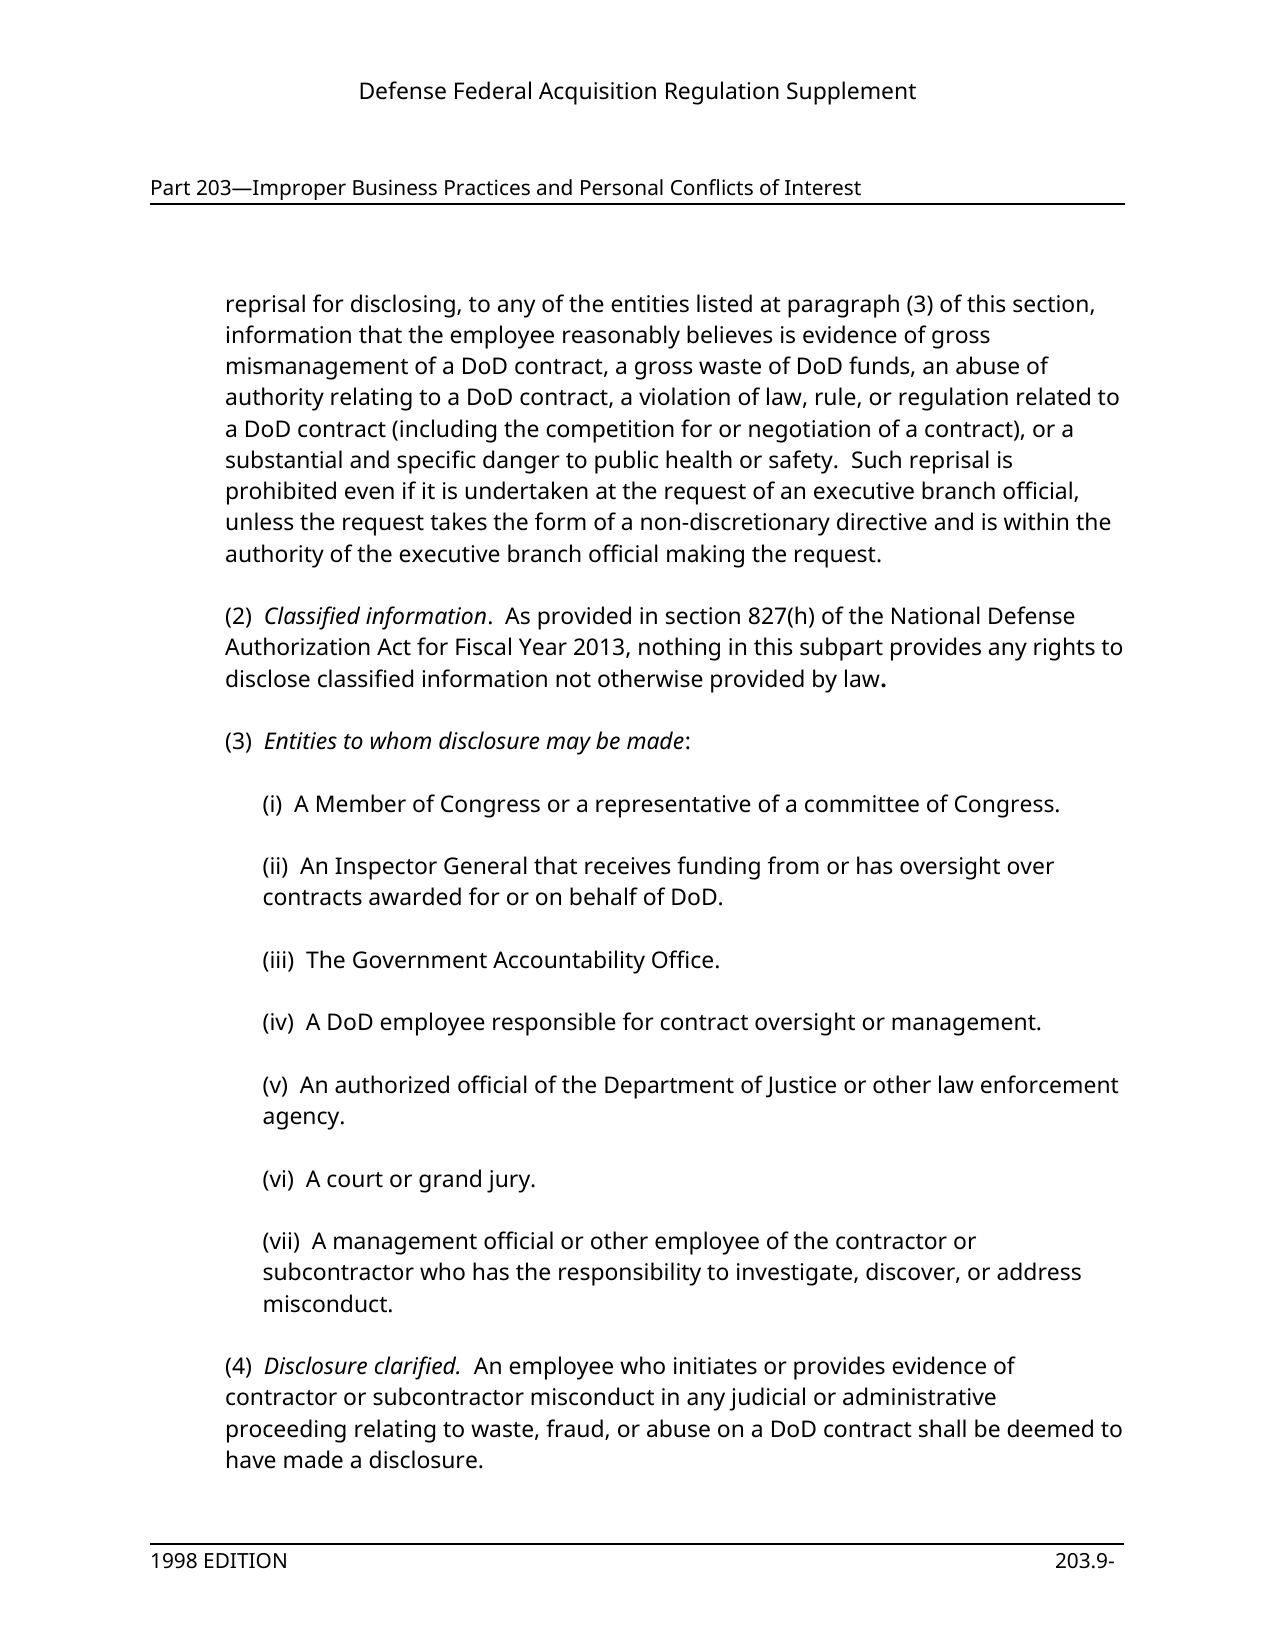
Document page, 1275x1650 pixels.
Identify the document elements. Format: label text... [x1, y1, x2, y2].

list (vi) A court or grand jury. [225, 1131, 1125, 1194]
list (ii) An Inspector General that receives funding from or has oversight over contracts awarded for or on behalf of DoD. [225, 819, 1125, 912]
list (v) An authorized official of the Department of Justice or other law enforcement agency. [225, 1037, 1125, 1131]
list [187, 287, 1125, 569]
list (3) Entities to whom disclosure may be made: [187, 694, 1125, 756]
list (i) A Member of Congress or a representative of a committee of Congress. [225, 756, 1125, 819]
list (iii) The Government Accountability Office. [225, 912, 1125, 975]
list (4) Disclosure clarified. An employee who initiates or provides evidence of contractor or subcontractor misconduct in any judicial or administrative proceeding relating to waste, fraud, or abuse on a DoD contract shall be deemed to have made a disclosure. [187, 1319, 1125, 1475]
list (2) Classified information. As provided in section 827(h) of the National Defense Authorization Act for Fiscal Year 2013, nothing in this subpart provides any rights to disclose classified information not otherwise provided by law. [187, 569, 1125, 694]
list (vii) A management official or other employee of the contractor or subcontractor who has the responsibility to investigate, discover, or address misconduct. [225, 1194, 1125, 1319]
list (iv) A DoD employee responsible for contract oversight or management. [225, 975, 1125, 1037]
